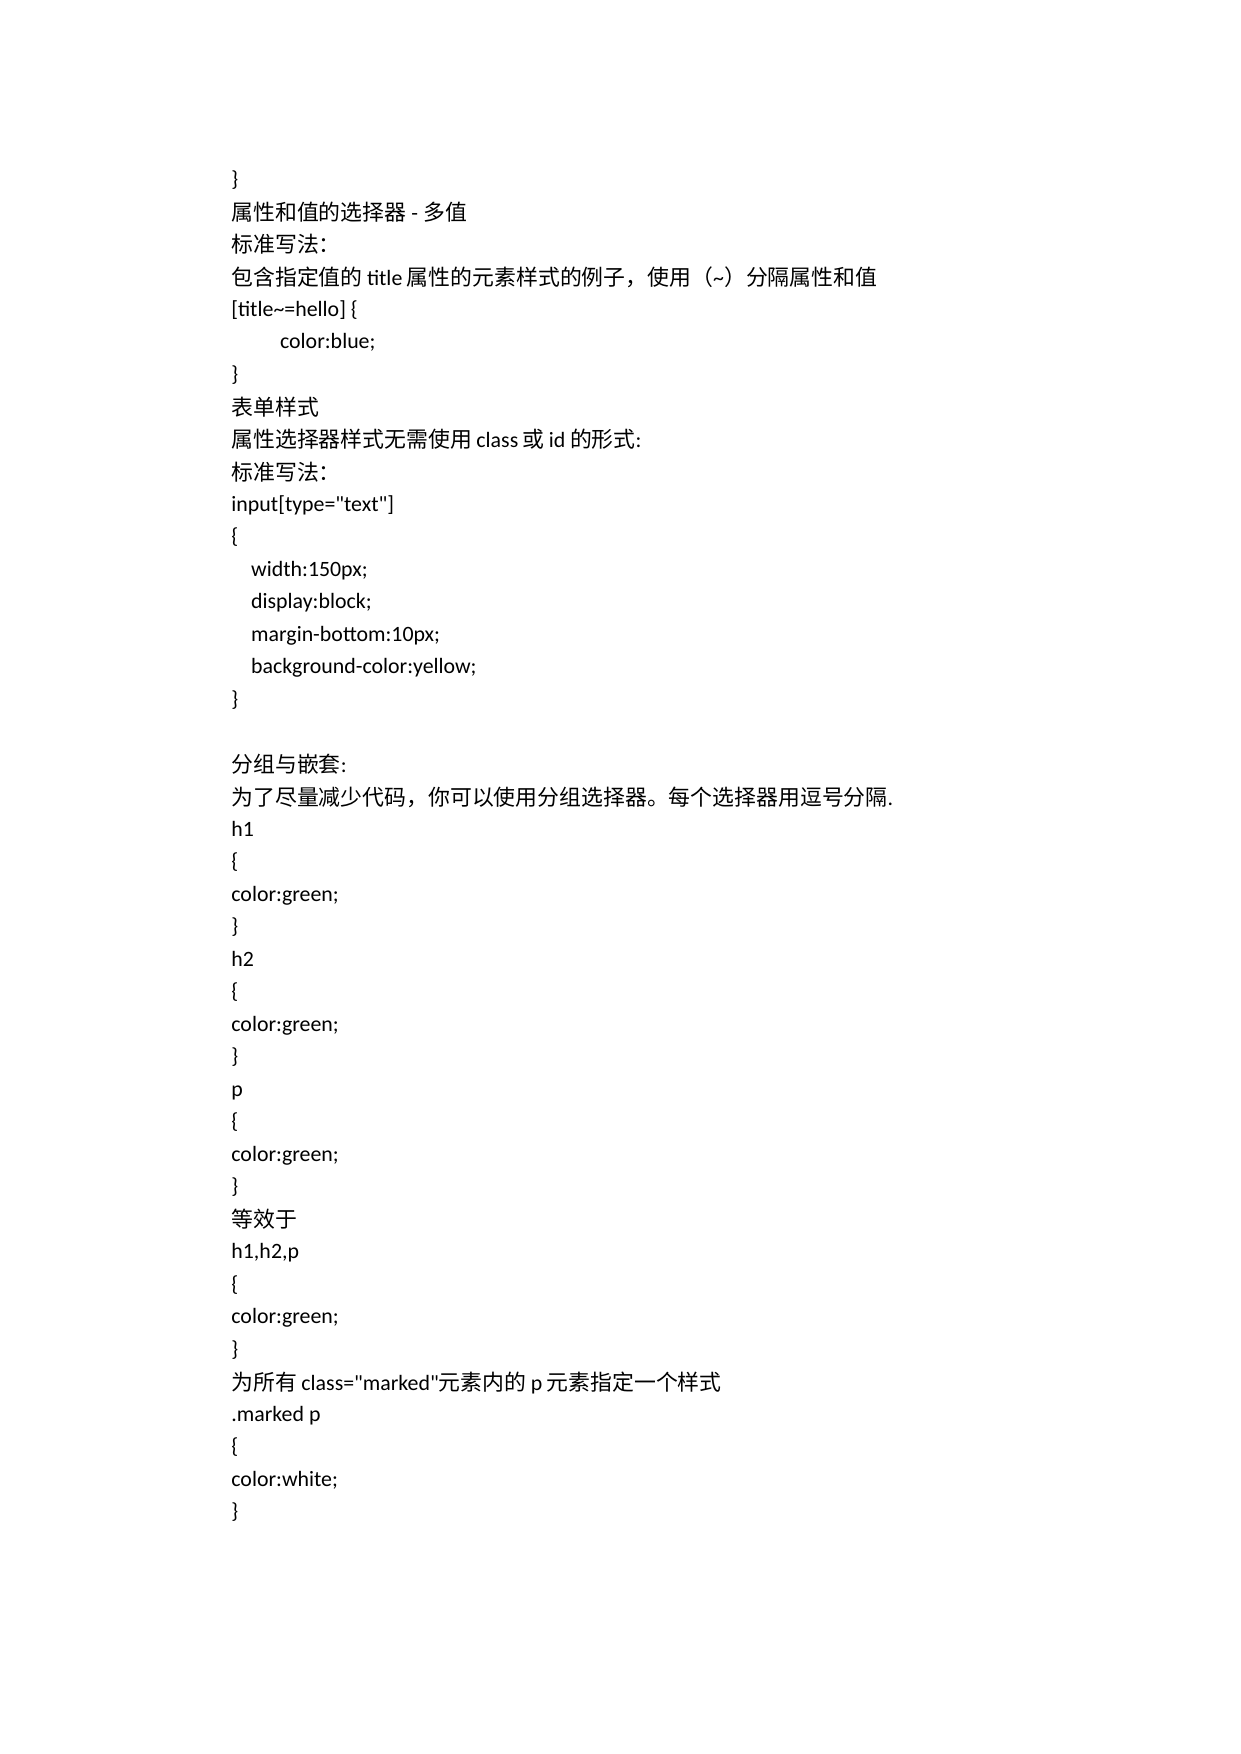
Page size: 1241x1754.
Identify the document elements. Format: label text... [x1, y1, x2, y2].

text } [187, 357, 1053, 389]
text } [231, 1332, 1053, 1364]
text color:green; [231, 1007, 1053, 1039]
text color:green; [231, 877, 1053, 909]
text 表单样式 [187, 389, 1053, 422]
text } [231, 1494, 1053, 1527]
text 标准写法： [187, 227, 1053, 259]
text input[type="text"] [187, 487, 1053, 519]
text } [231, 909, 1053, 942]
text { [231, 974, 1053, 1007]
text 属性和值的选择器 - 多值 [187, 194, 1053, 227]
text 为所有class="marked"元素内的p元素指定一个样式 [231, 1364, 1053, 1397]
text } [231, 1169, 1053, 1202]
text } [231, 682, 1053, 714]
text 标准写法： [187, 454, 1053, 487]
text 属性选择器样式无需使用class或id的形式: [187, 422, 1053, 454]
text color:blue; [231, 324, 1053, 357]
text { [231, 1429, 1053, 1462]
text h2 [231, 942, 1053, 974]
text color:green; [231, 1137, 1053, 1169]
text [title~=hello] { [187, 292, 1053, 324]
text p [231, 1072, 1053, 1104]
text { [231, 1267, 1053, 1299]
text 分组与嵌套: [187, 747, 1053, 779]
text 包含指定值的title属性的元素样式的例子，使用（~）分隔属性和值 [187, 259, 1053, 292]
text margin-bottom:10px; [231, 617, 1053, 649]
text } [231, 1039, 1053, 1072]
text } [187, 162, 1053, 194]
text color:white; [231, 1462, 1053, 1494]
text { [231, 1104, 1053, 1137]
text background-color:yellow; [231, 649, 1053, 682]
text h1,h2,p [231, 1234, 1053, 1267]
text 等效于 [231, 1202, 1053, 1234]
text .marked p [231, 1397, 1053, 1429]
text 为了尽量减少代码，你可以使用分组选择器。每个选择器用逗号分隔. [187, 779, 1053, 812]
text width:150px; [231, 552, 1053, 584]
text { [231, 844, 1053, 877]
text display:block; [231, 584, 1053, 617]
text h1 [187, 812, 1053, 844]
text { [231, 519, 1053, 552]
text color:green; [231, 1299, 1053, 1332]
